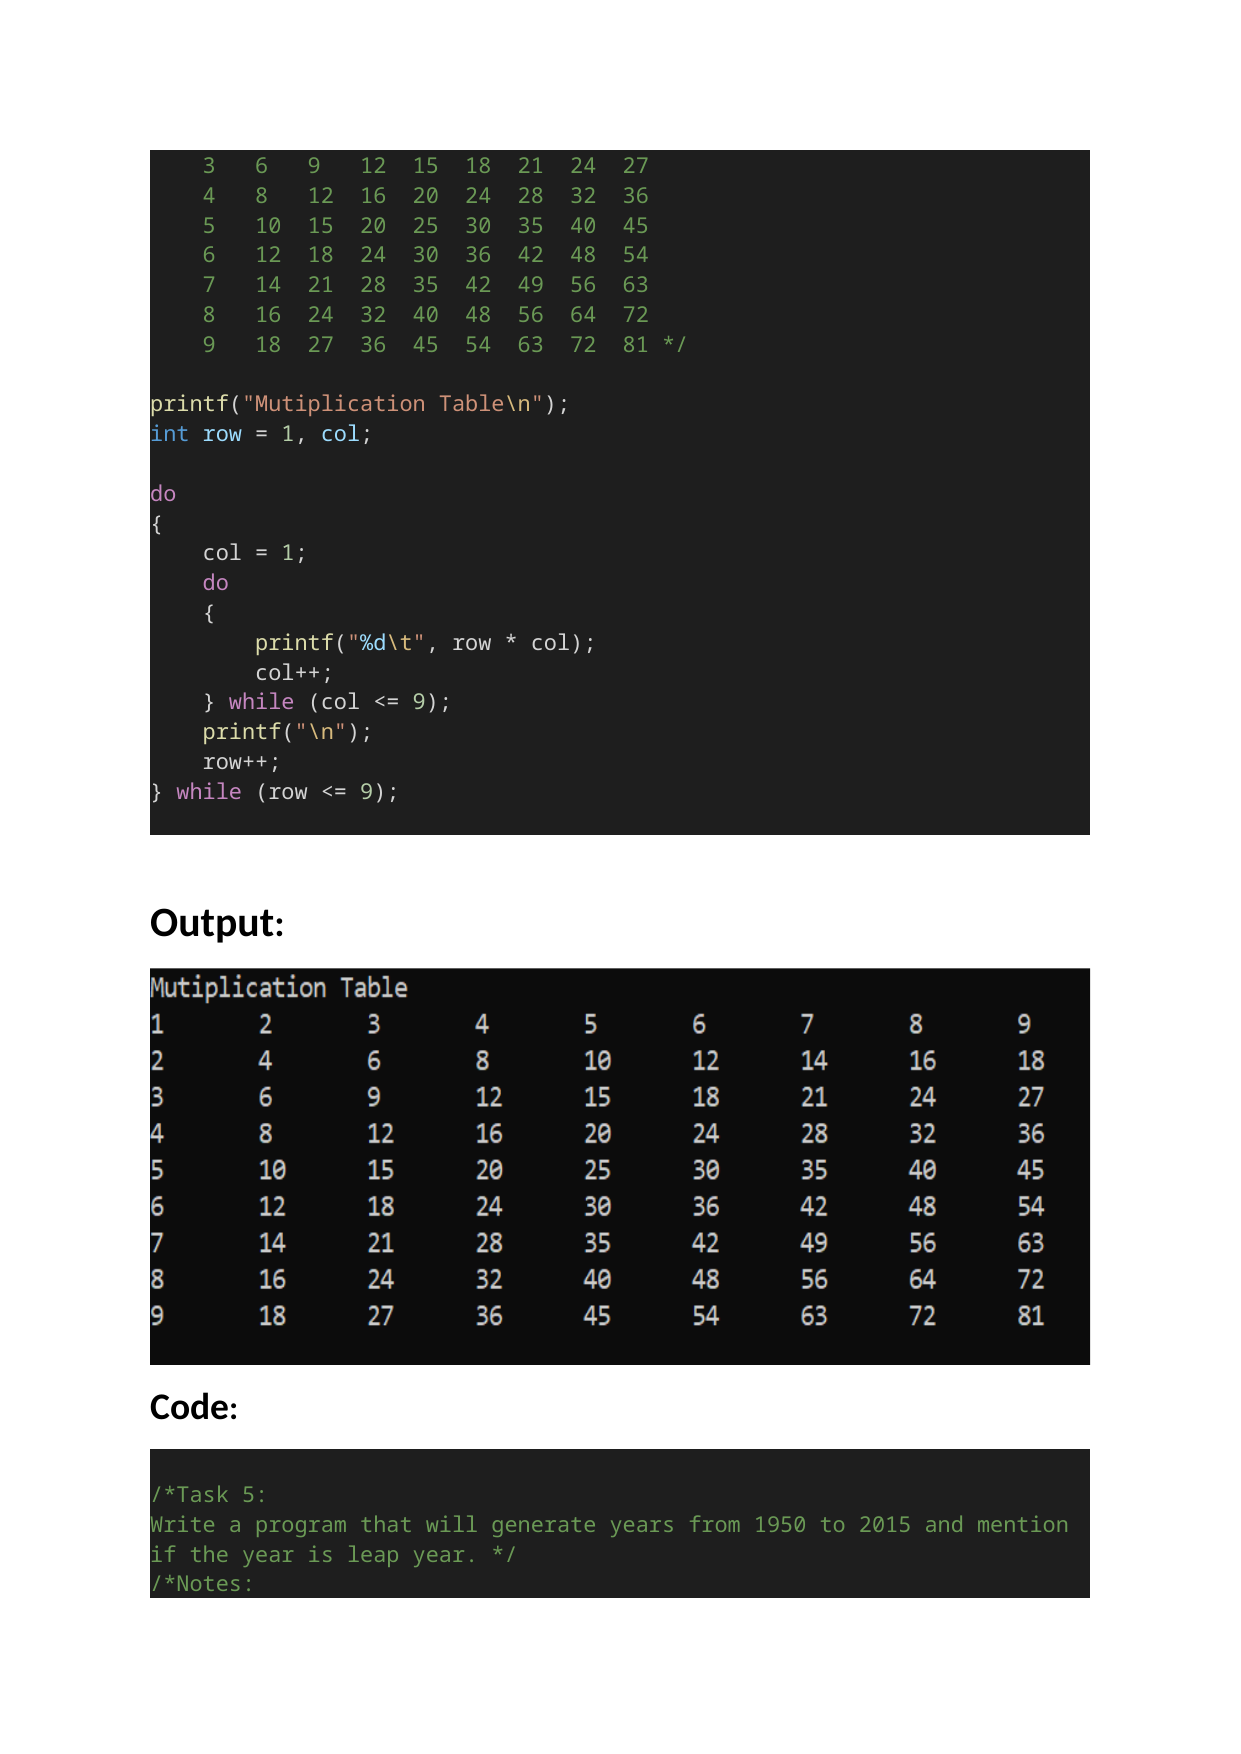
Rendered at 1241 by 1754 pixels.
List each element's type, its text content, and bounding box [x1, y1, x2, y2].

text printf("%d\t", row * col); [150, 627, 1090, 656]
text int row = 1, col; [150, 418, 1090, 448]
text { [150, 507, 1090, 537]
text } while (col <= 9); [150, 686, 1090, 716]
text Code: [150, 1383, 1090, 1429]
text printf("\n"); [150, 716, 1090, 746]
text 3 6 9 12 15 18 21 24 27 [150, 150, 1090, 180]
text 9 18 27 36 45 54 63 72 81 */ [150, 329, 1090, 358]
text 7 14 21 28 35 42 49 56 63 [150, 269, 1090, 299]
text col = 1; [150, 537, 1090, 567]
text row++; [150, 746, 1090, 776]
text Write a program that will generate years from 1950 to 2015 and mention if the year is leap year. */ [150, 1509, 1090, 1568]
picture [150, 967, 1091, 1365]
text 4 8 12 16 20 24 28 32 36 [150, 180, 1090, 209]
text do [150, 567, 1090, 597]
text do [150, 478, 1090, 507]
text printf("Mutiplication Table\n"); [150, 388, 1090, 418]
text 5 10 15 20 25 30 35 40 45 [150, 209, 1090, 239]
text 8 16 24 32 40 48 56 64 72 [150, 299, 1090, 329]
text col++; [150, 656, 1090, 686]
text { [150, 597, 1090, 627]
text /*Task 5: [150, 1479, 1090, 1509]
text } while (row <= 9); [150, 776, 1090, 805]
text Output: [150, 896, 1090, 947]
text /*Notes: [150, 1568, 1090, 1598]
text 6 12 18 24 30 36 42 48 54 [150, 239, 1090, 269]
